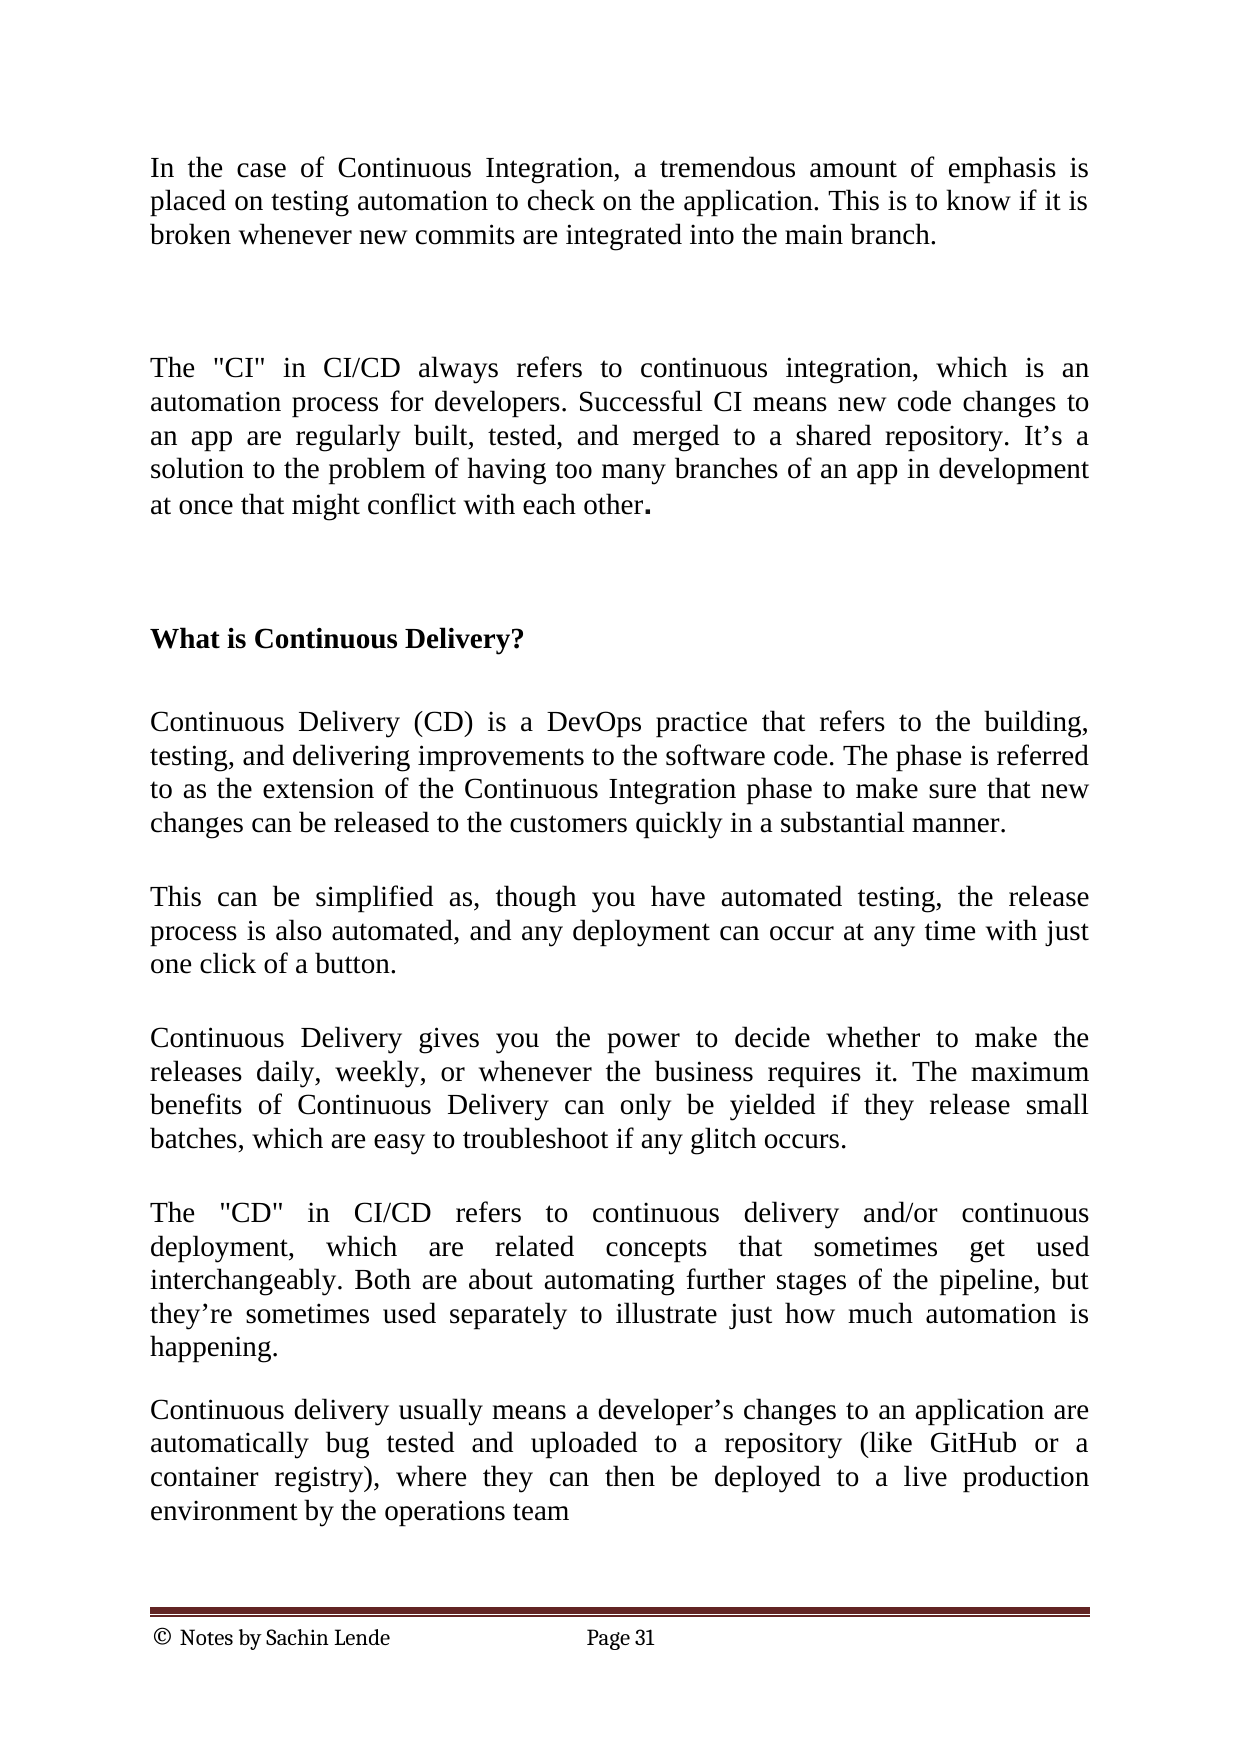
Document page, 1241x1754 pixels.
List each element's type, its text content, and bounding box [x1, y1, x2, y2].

subtitle The "CI" in CI/CD always refers to continuous integration, which is an automation process for developers. Successful CI means new code changes to an app are regularly built, tested, and merged to a shared repository. It’s a solution to the problem of having too many branches of an app in development at once that might conflict with each other. [150, 351, 1090, 521]
text Continuous Delivery gives you the power to decide whether to make the releases daily, weekly, or whenever the business requires it. The maximum benefits of Continuous Delivery can only be yielded if they release small batches, which are easy to troubleshoot if any glitch occurs. [150, 1020, 1090, 1154]
text Continuous delivery usually means a developer’s changes to an application are automatically bug tested and uploaded to a repository (like GitHub or a container registry), where they can then be deployed to a live production environment by the operations team [150, 1392, 1090, 1526]
text In the case of Continuous Integration, a tremendous amount of emphasis is placed on testing automation to check on the application. This is to know if it is broken whenever new commits are integrated into the main branch. [150, 150, 1090, 251]
text The "CD" in CI/CD refers to continuous delivery and/or continuous deployment, which are related concepts that sometimes get used interchangeably. Both are about automating further stages of the pipeline, but they’re sometimes used separately to illustrate just how much automation is happening. [150, 1195, 1090, 1363]
text Continuous Delivery (CD) is a DevOps practice that refers to the building, testing, and delivering improvements to the software code. The phase is referred to as the extension of the Continuous Integration phase to make sure that new changes can be released to the customers quickly in a substantial manner. [150, 704, 1090, 838]
text This can be simplified as, though you have automated testing, the release process is also automated, and any deployment can occur at any time with just one click of a button. [150, 879, 1090, 980]
subtitle What is Continuous Delivery? [150, 621, 1090, 654]
